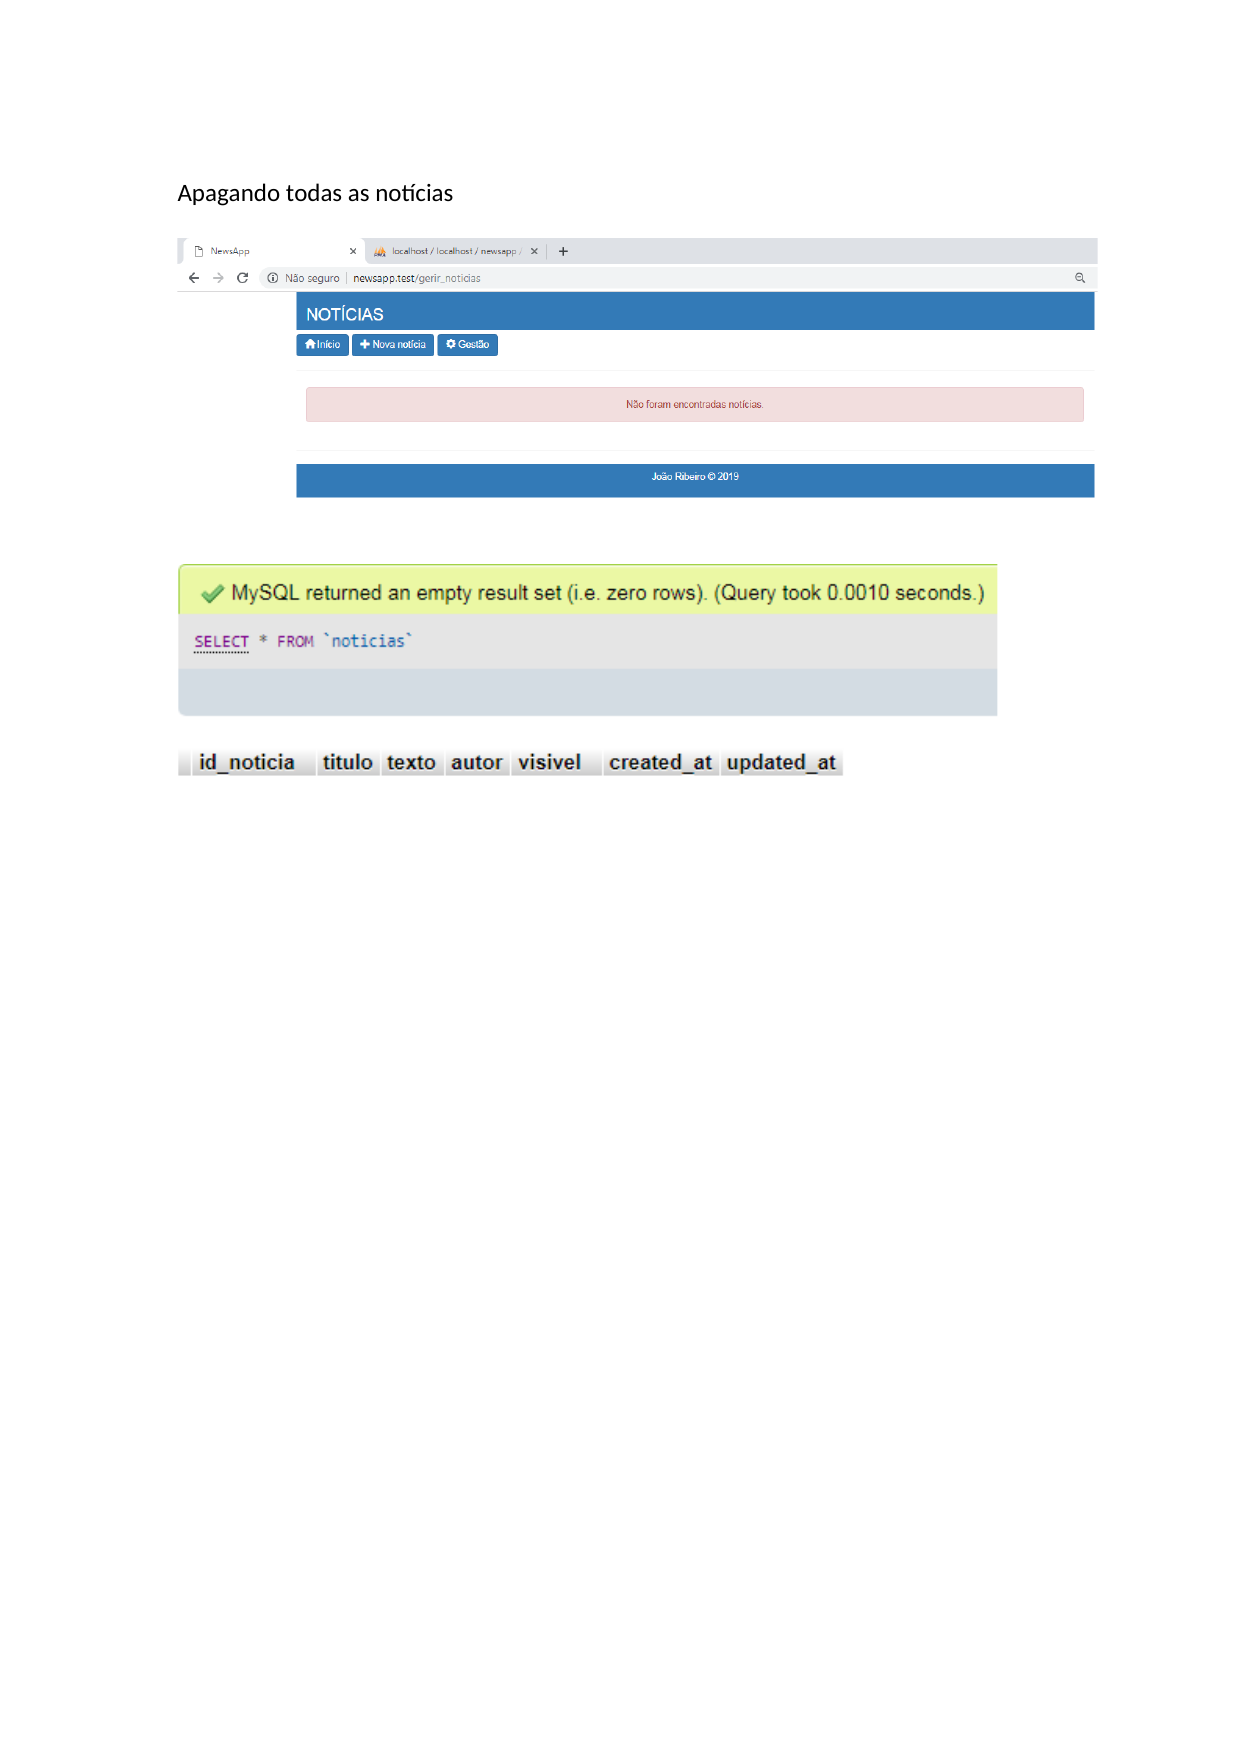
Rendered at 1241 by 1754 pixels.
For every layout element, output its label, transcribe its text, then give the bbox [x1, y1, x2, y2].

picture [177, 238, 1098, 504]
picture [177, 564, 998, 790]
text Apagando todas as notícias [177, 177, 1122, 208]
